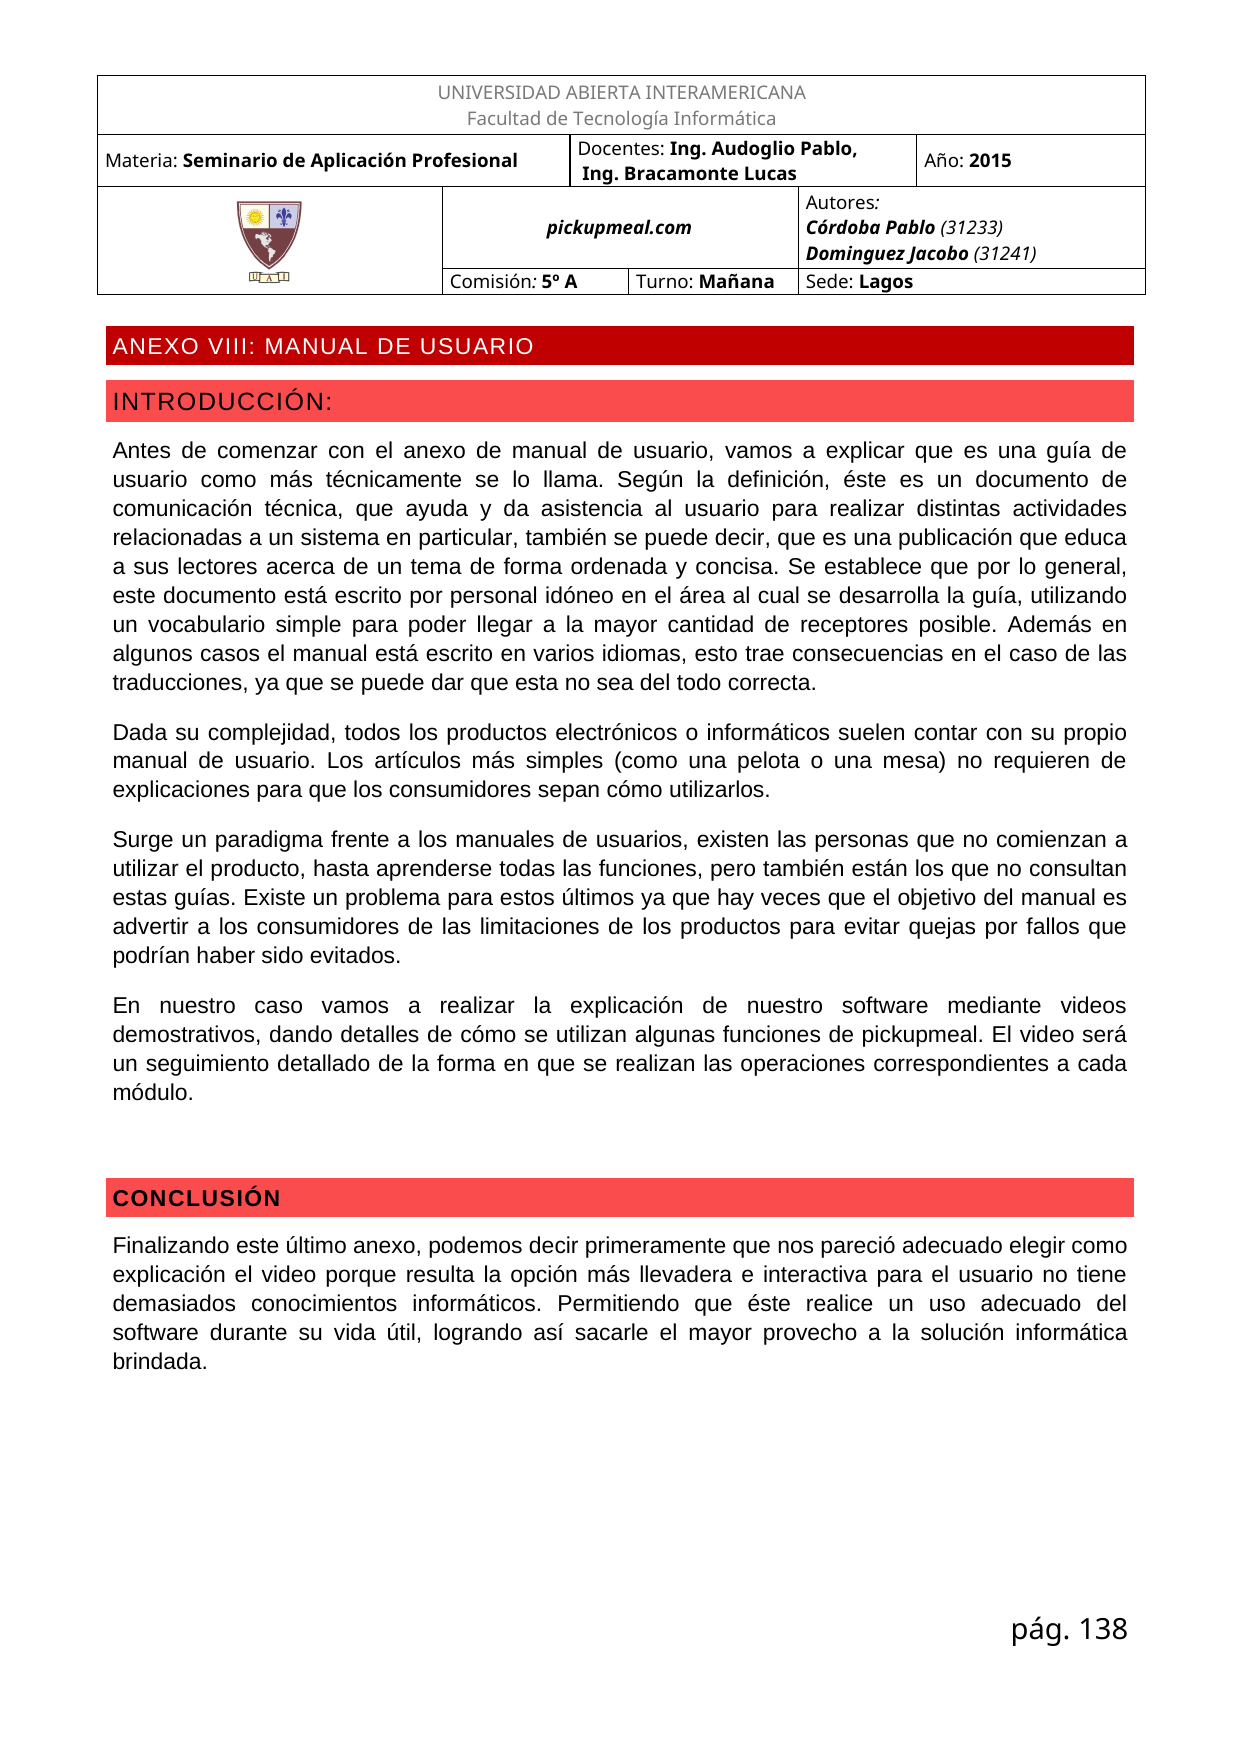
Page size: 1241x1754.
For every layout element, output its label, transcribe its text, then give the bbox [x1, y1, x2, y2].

picture [222, 195, 317, 286]
text Antes de comenzar con el anexo de manual de usuario, vamos a explicar que es una guía de usuario como más técnicamente se lo llama. Según la definición, éste es un documento de comunicación técnica, que ayuda y da asistencia al usuario para realizar distintas actividades relacionadas a un sistema en particular, también se puede decir, que es una publicación que educa a sus lectores acerca de un tema de forma ordenada y concisa. Se establece que por lo general, este documento está escrito por personal idóneo en el área al cual se desarrolla la guía, utilizando un vocabulario simple para poder llegar a la mayor cantidad de receptores posible. Además en algunos casos el manual está escrito en varios idiomas, esto trae consecuencias en el caso de las traducciones, ya que se puede dar que esta no sea del todo correcta. [112, 437, 1128, 695]
subtitle Conclusión [112, 1185, 1128, 1211]
subtitle Anexo VIII: Manual de Usuario [112, 333, 1128, 359]
subtitle Introducción: [112, 387, 1128, 415]
text Surge un paradigma frente a los manuales de usuarios, existen las personas que no comienzan a utilizar el producto, hasta aprenderse todas las funciones, pero también están los que no consultan estas guías. Existe un problema para estos últimos ya que hay veces que el objetivo del manual es advertir a los consumidores de las limitaciones de los productos para evitar quejas por fallos que podrían haber sido evitados. [112, 826, 1128, 968]
text En nuestro caso vamos a realizar la explicación de nuestro software mediante videos demostrativos, dando detalles de cómo se utilizan algunas funciones de pickupmeal. El video será un seguimiento detallado de la forma en que se realizan las operaciones correspondientes a cada módulo. [112, 992, 1128, 1105]
text Dada su complejidad, todos los productos electrónicos o informáticos suelen contar con su propio manual de usuario. Los artículos más simples (como una pelota o una mesa) no requieren de explicaciones para que los consumidores sepan cómo utilizarlos. [112, 718, 1128, 803]
text Finalizando este último anexo, podemos decir primeramente que nos pareció adecuado elegir como explicación el video porque resulta la opción más llevadera e interactiva para el usuario no tiene demasiados conocimientos informáticos. Permitiendo que éste realice un uso adecuado del software durante su vida útil, logrando así sacarle el mayor provecho a la solución informática brindada. [112, 1232, 1128, 1374]
